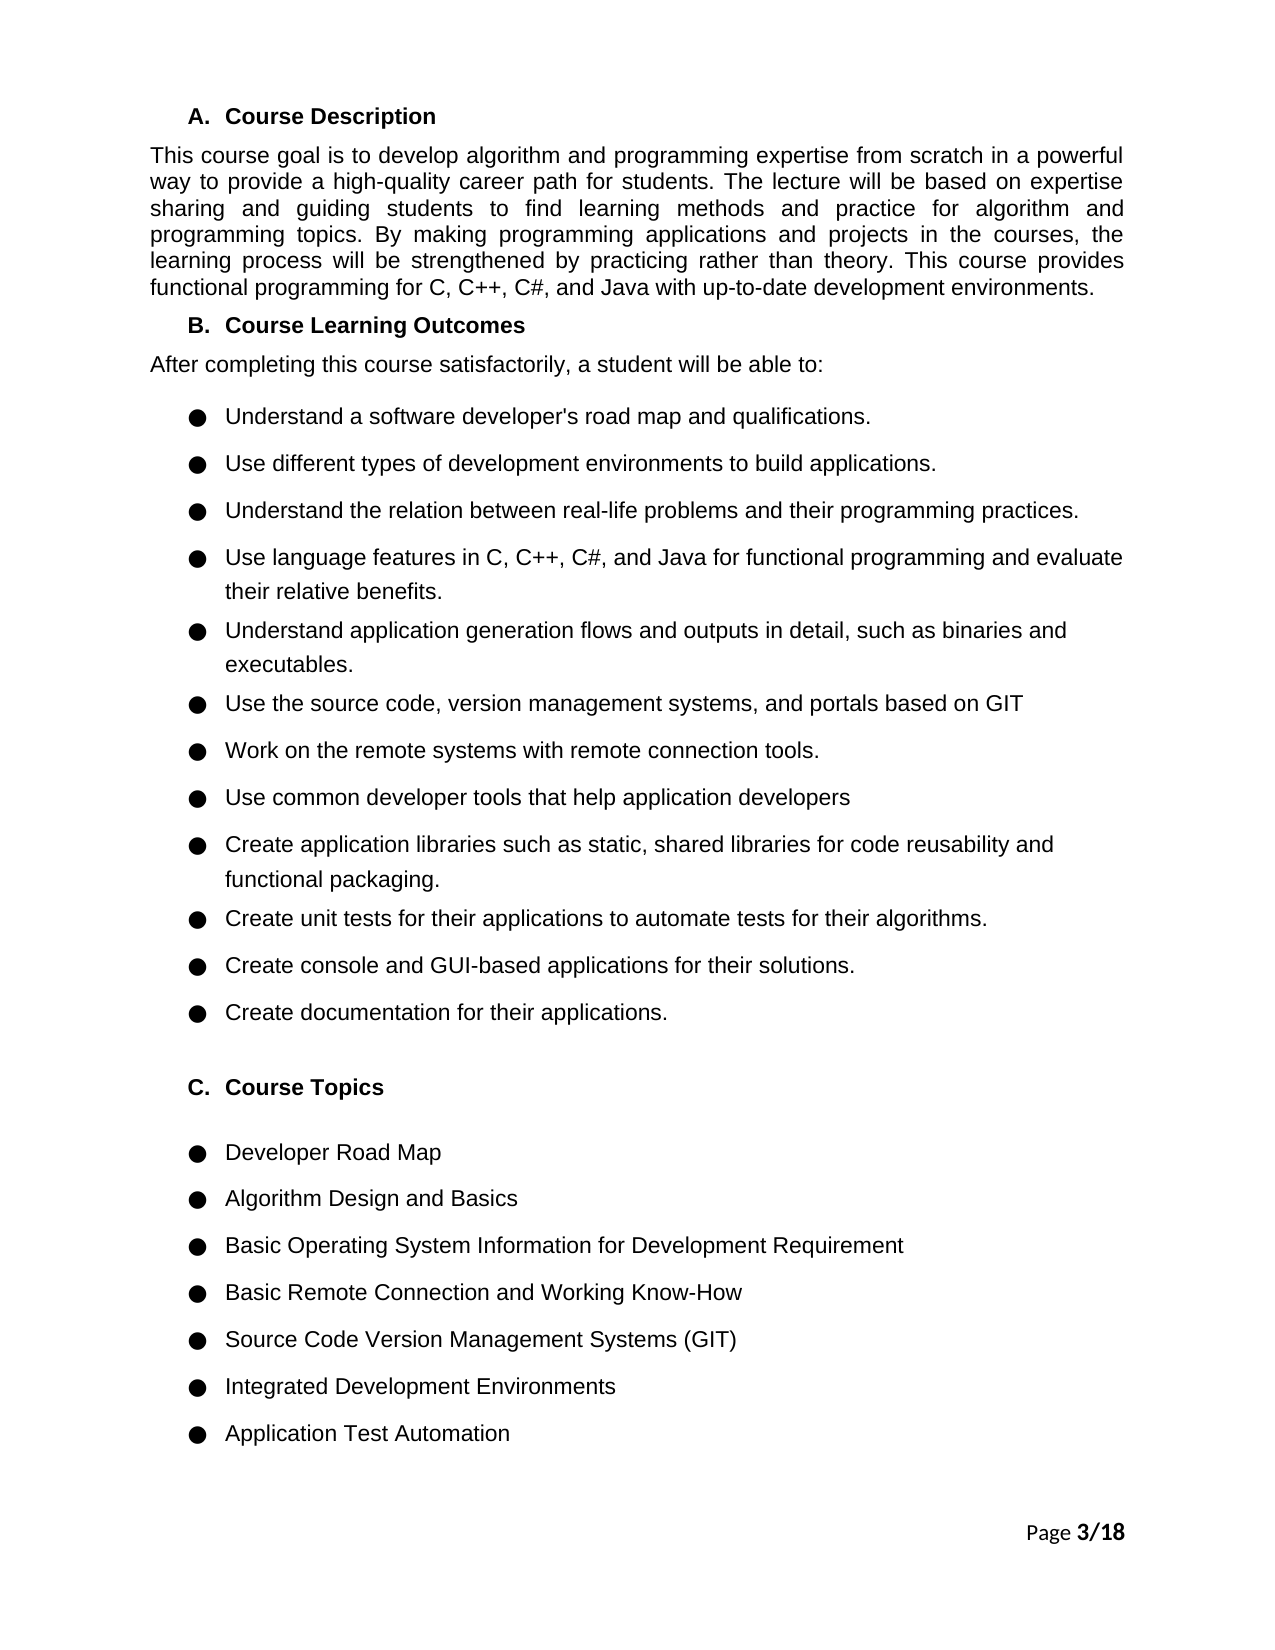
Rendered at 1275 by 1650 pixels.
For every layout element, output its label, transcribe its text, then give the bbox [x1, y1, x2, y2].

list Use the source code, version management systems, and portals based on GIT [187, 678, 1125, 725]
list Create documentation for their applications. [187, 986, 1125, 1033]
list Understand the relation between real-life problems and their programming practices. [187, 484, 1125, 531]
list Work on the remote systems with remote connection tools. [187, 725, 1125, 772]
list Create application libraries such as static, shared libraries for code reusability and functional packaging. [187, 819, 1125, 892]
list Understand application generation flows and outputs in detail, such as binaries and executables. [187, 604, 1125, 678]
list Use common developer tools that help application developers [187, 772, 1125, 819]
list Basic Remote Connection and Working Know-How [187, 1267, 1125, 1314]
list Create console and GUI-based applications for their solutions. [187, 939, 1125, 986]
list Basic Operating System Information for Development Requirement [187, 1220, 1125, 1267]
list Course Description [187, 103, 1125, 129]
text After completing this course satisfactorily, a student will be able to: [150, 351, 1125, 378]
list Algorithm Design and Basics [187, 1173, 1125, 1220]
list Application Test Automation [187, 1408, 1125, 1455]
list Course Learning Outcomes [187, 312, 1125, 339]
list Source Code Version Management Systems (GIT) [187, 1314, 1125, 1361]
list Use language features in C, C++, C#, and Java for functional programming and evaluate their relative benefits. [187, 531, 1125, 604]
text This course goal is to develop algorithm and programming expertise from scratch in a powerful way to provide a high-quality career path for students. The lecture will be based on expertise sharing and guiding students to find learning methods and practice for algorithm and programming topics. By making programming applications and projects in the courses, the learning process will be strengthened by practicing rather than theory. This course provides functional programming for C, C++, C#, and Java with up-to-date development environments. [150, 142, 1125, 300]
list Developer Road Map [187, 1126, 1125, 1173]
list Create unit tests for their applications to automate tests for their algorithms. [187, 892, 1125, 939]
list Course Topics [187, 1074, 1125, 1100]
list Use different types of development environments to build applications. [187, 437, 1125, 484]
list Understand a software developer's road map and qualifications. [187, 390, 1125, 437]
list Integrated Development Environments [187, 1361, 1125, 1408]
